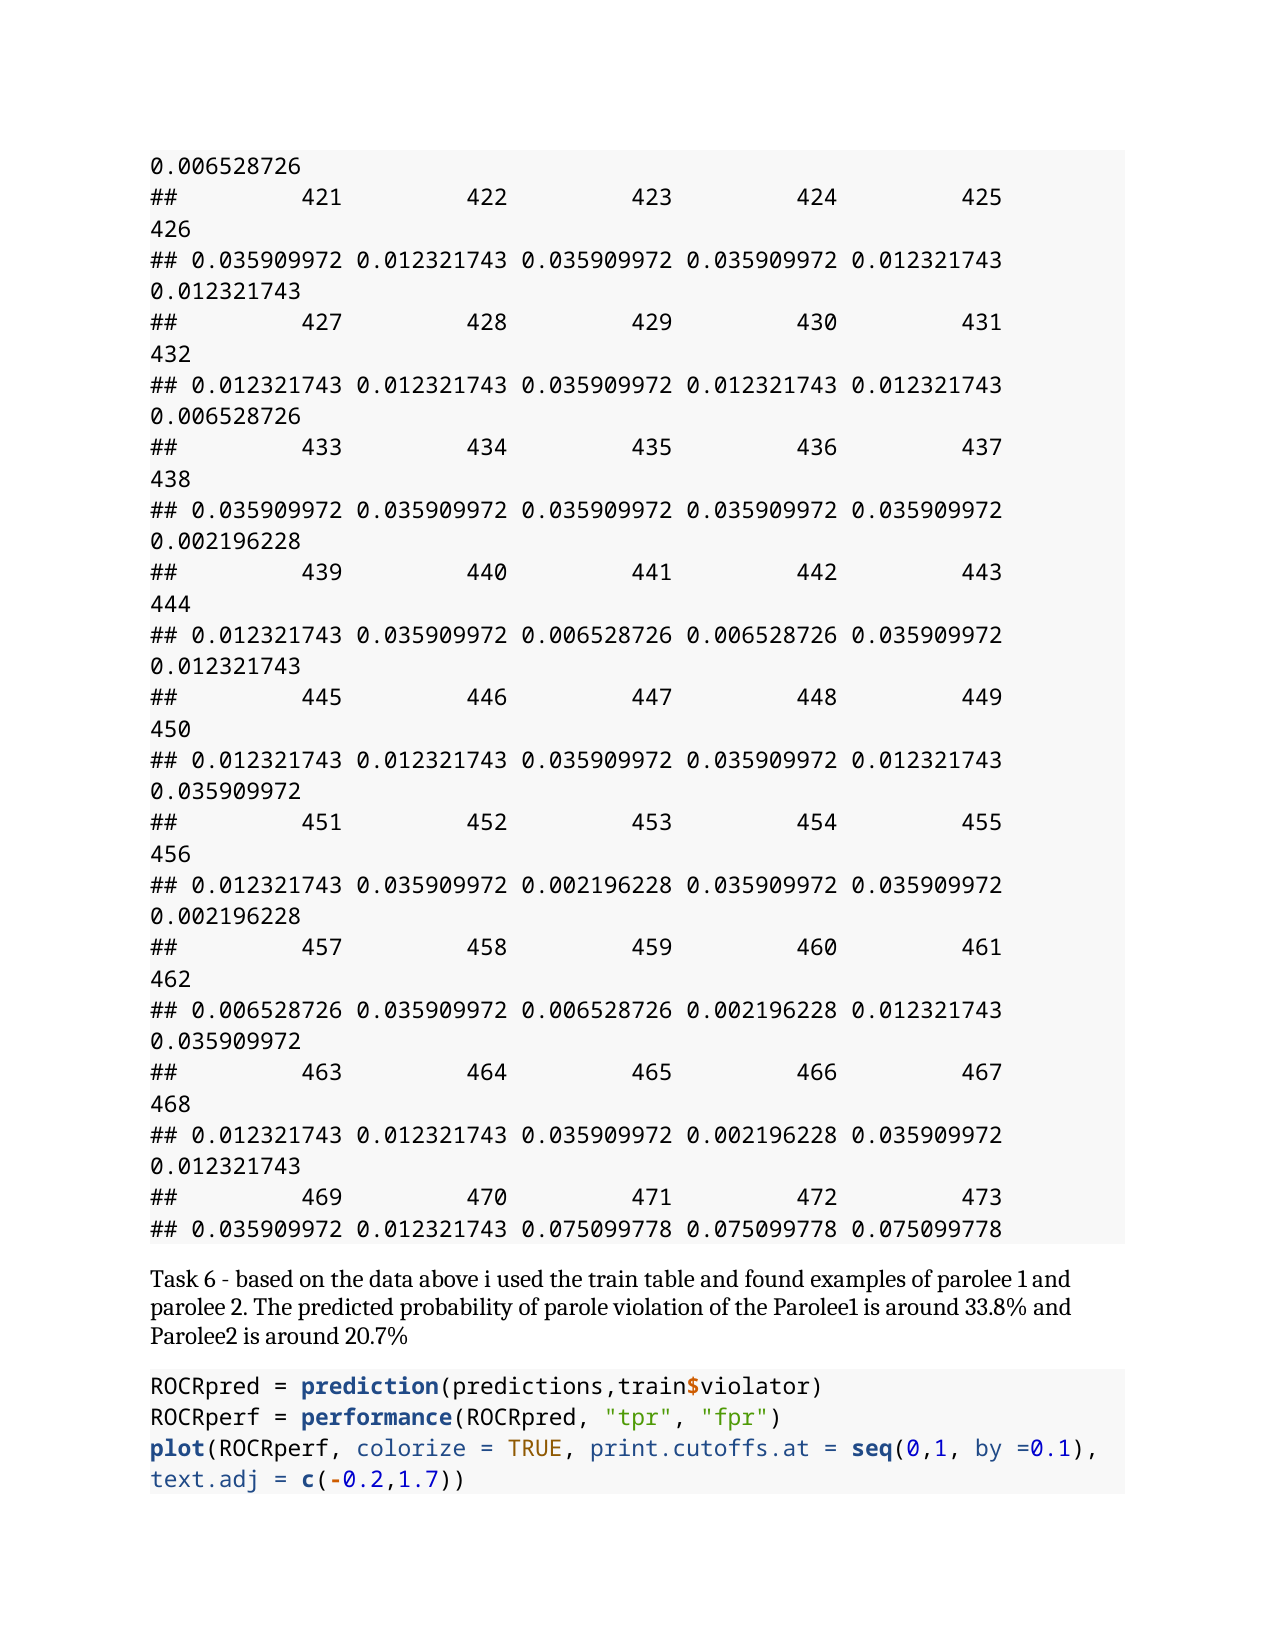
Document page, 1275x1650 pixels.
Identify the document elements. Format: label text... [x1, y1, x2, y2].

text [150, 150, 1125, 1244]
text Task 6 - based on the data above i used the train table and found examples of parolee 1 and parolee 2. The predicted probability of parole violation of the Parolee1 is around 33.8% and Parolee2 is around 20.7% [150, 1264, 1125, 1351]
text ROCRpred = prediction(predictions,train$violator) ROCRperf = performance(ROCRpred, "tpr", "fpr") plot(ROCRperf, colorize = TRUE, print.cutoffs.at = seq(0,1, by =0.1), text.adj = c(-0.2,1.7)) [150, 1369, 1125, 1494]
